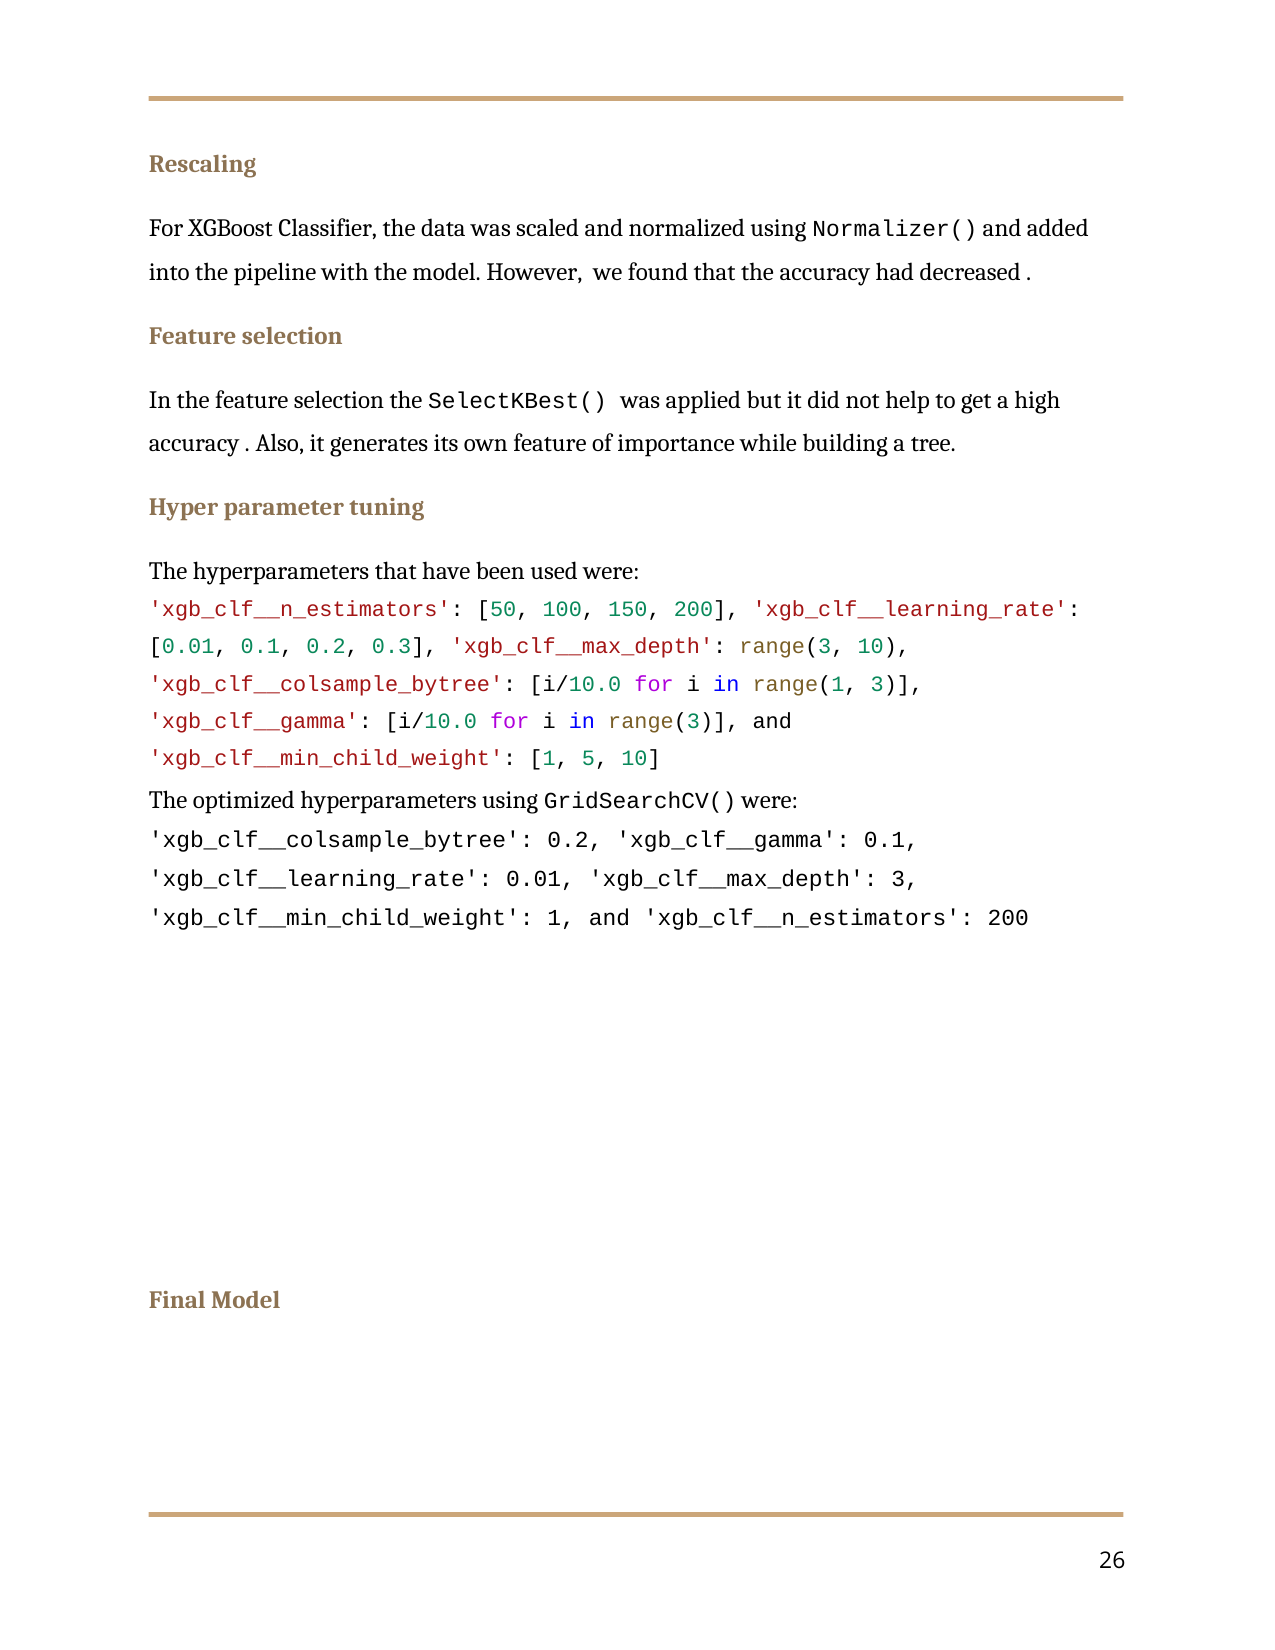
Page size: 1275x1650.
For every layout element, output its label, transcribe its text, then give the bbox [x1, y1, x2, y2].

picture [148, 96, 1124, 101]
picture [148, 1512, 1124, 1517]
subtitle Rescaling [148, 150, 1125, 179]
text For XGBoost Classifier, the data was scaled and normalized using Normalizer() and added into the pipeline with the model. However, we found that the accuracy had decreased . [148, 214, 1125, 286]
text The hyperparameters that have been used were: 'xgb_clf__n_estimators': [50, 100, 150, 200], 'xgb_clf__learning_rate': [0.01, 0.1, 0.2, 0.3], 'xgb_clf__max_depth': range(3, 10), 'xgb_clf__colsample_bytree': [i/10.0 for i in range(1, 3)], 'xgb_clf__gamma': [i/10.0 for i in range(3)], and 'xgb_clf__min_child_weight': [1, 5, 10] The optimized hyperparameters using GridSearchCV() were: 'xgb_clf__colsample_bytree': 0.2, 'xgb_clf__gamma': 0.1, 'xgb_clf__learning_rate': 0.01, 'xgb_clf__max_depth': 3, 'xgb_clf__min_child_weight': 1, and 'xgb_clf__n_estimators': 200 [148, 557, 1125, 932]
subtitle Final Model [148, 1286, 1125, 1314]
text In the feature selection the SelectKBest() was applied but it did not help to get a high accuracy . Also, it generates its own feature of importance while building a tree. [148, 386, 1125, 458]
subtitle Feature selection [148, 322, 1125, 350]
subtitle Hyper parameter tuning [148, 493, 1125, 522]
